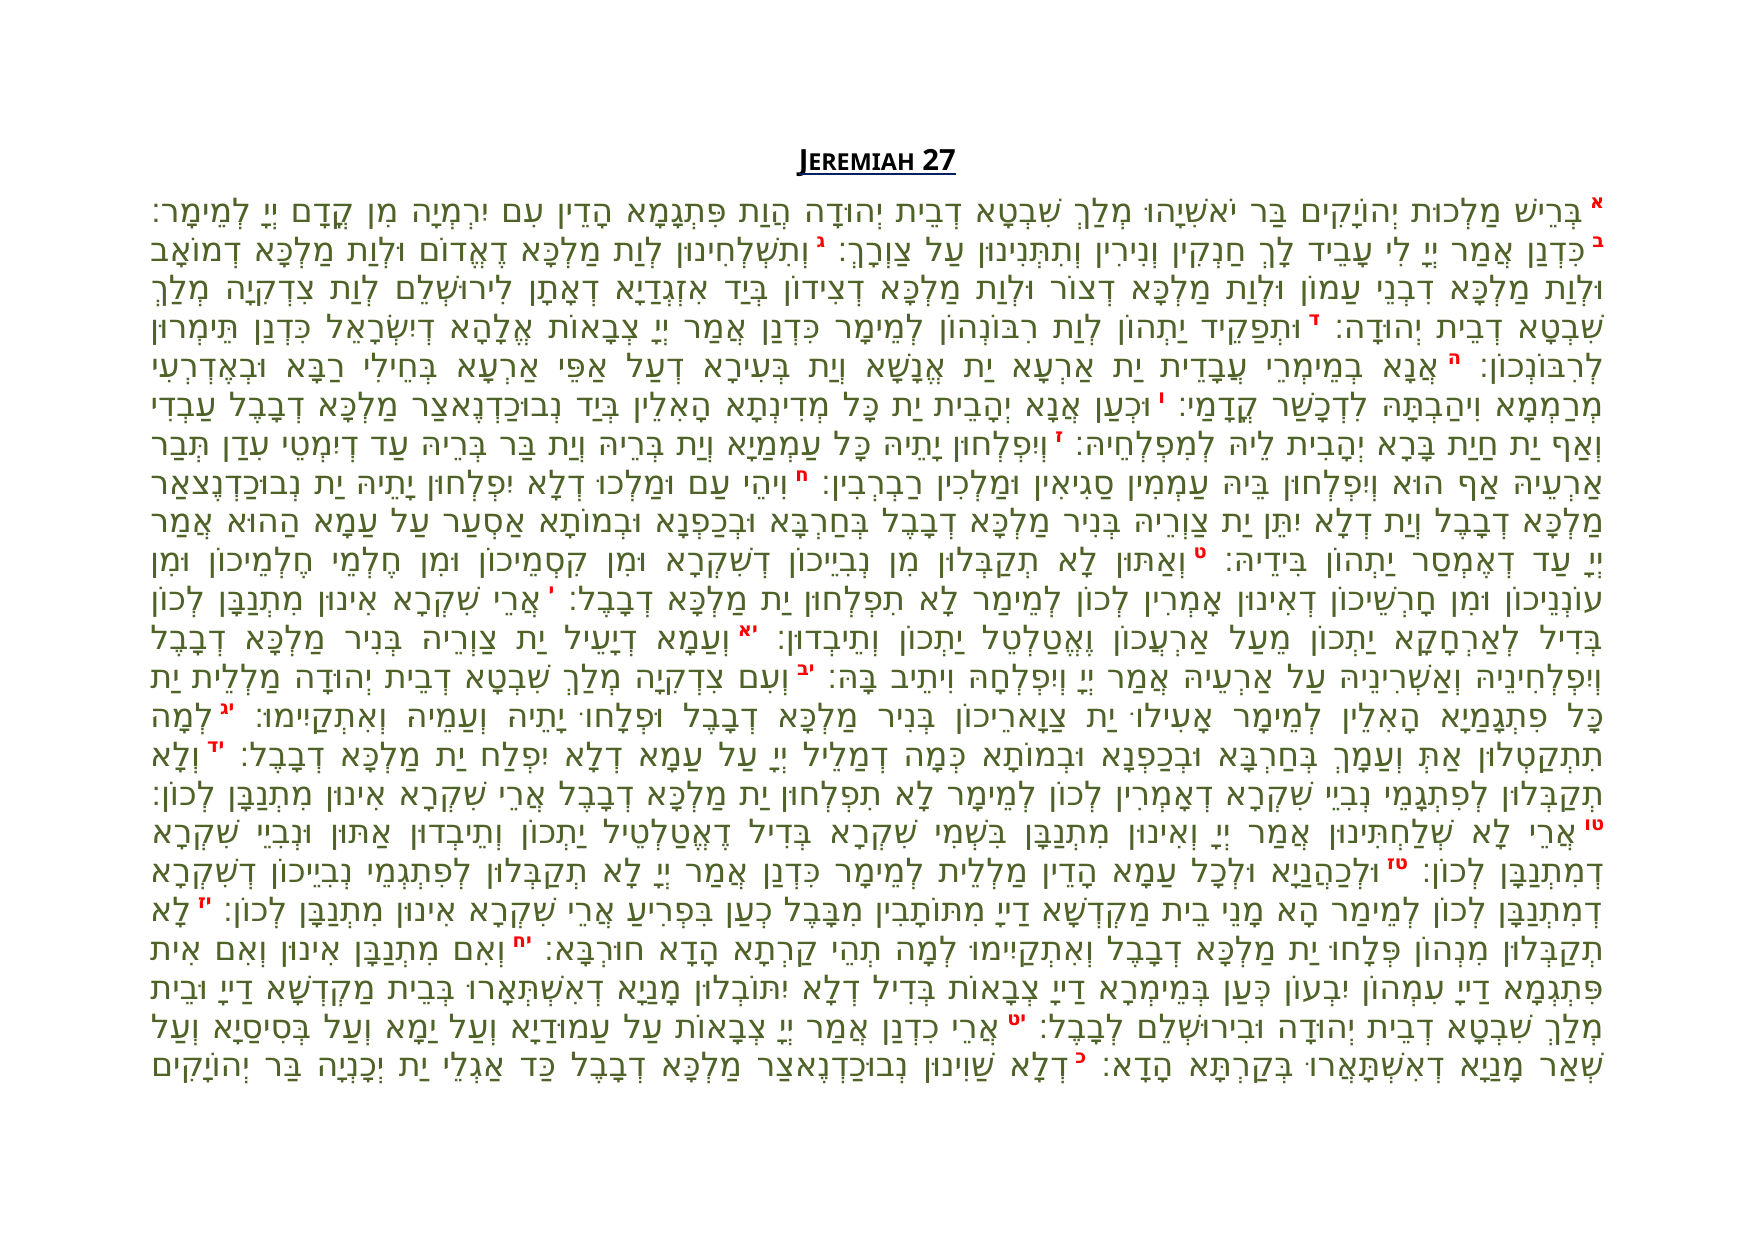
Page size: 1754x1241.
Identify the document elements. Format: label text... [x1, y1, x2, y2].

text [150, 191, 1604, 1085]
text Jeremiah 27 [150, 139, 1604, 179]
